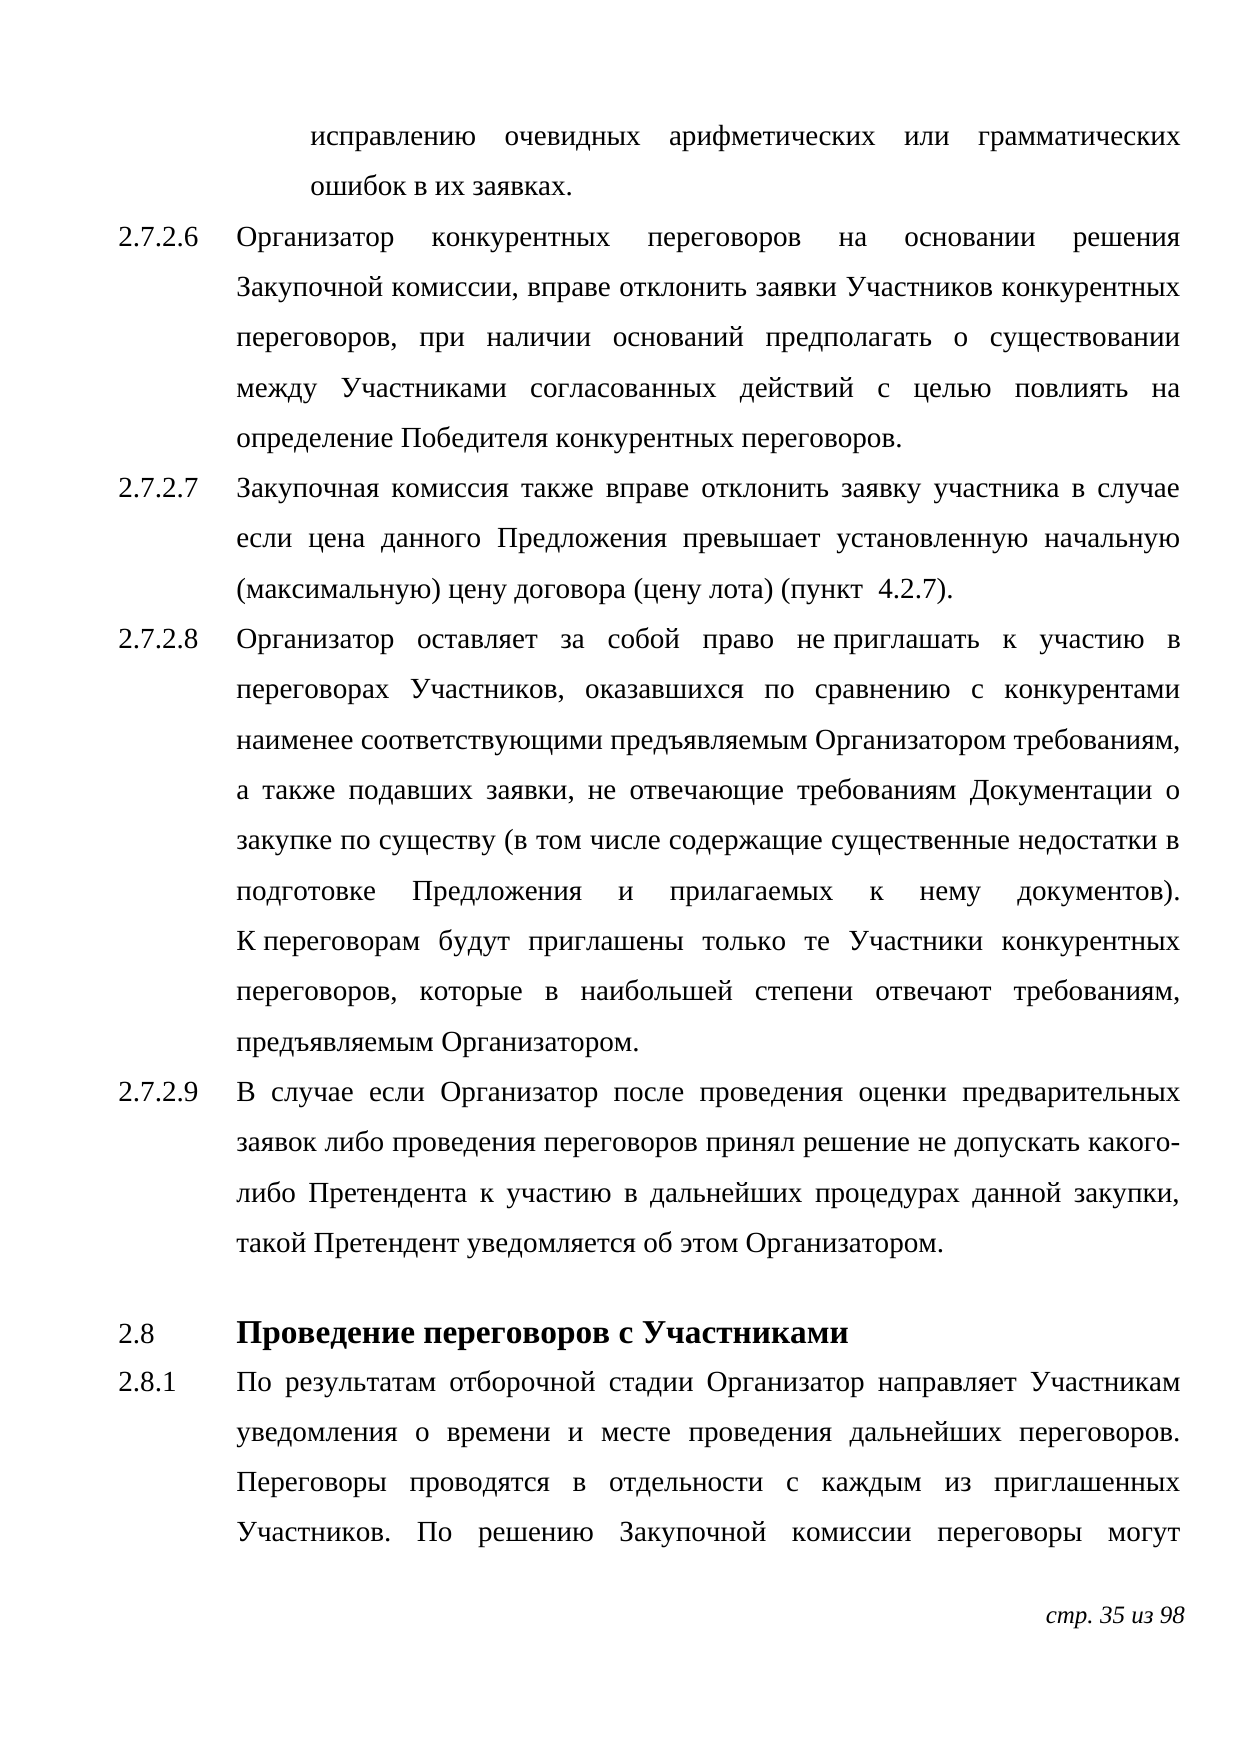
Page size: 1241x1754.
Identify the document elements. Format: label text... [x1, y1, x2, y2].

text Организатор конкурентных переговоров на основании решения Закупочной комиссии, вправе отклонить заявки Участников конкурентных переговоров, при наличии оснований предполагать о существовании между Участниками согласованных действий с целью повлиять на определение Победителя конкурентных переговоров. [118, 219, 1181, 453]
text Закупочная комиссия также вправе отклонить заявку участника в случае если цена данного Предложения превышает установленную начальную (максимальную) цену договора (цену лота) (пункт 4.2.7). [118, 470, 1181, 604]
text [118, 1364, 1181, 1548]
text В случае если Организатор после проведения оценки предварительных заявок либо проведения переговоров принял решение не допускать какого-либо Претендента к участию в дальнейших процедурах данной закупки, такой Претендент уведомляется об этом Организатором. [118, 1074, 1181, 1258]
subtitle Проведение переговоров с Участниками [118, 1313, 1181, 1351]
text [251, 118, 1181, 202]
text Организатор оставляет за собой право не приглашать к участию в переговорах Участников, оказавшихся по сравнению с конкурентами наименее соответствующими предъявляемым Организатором требованиям, а также подавших заявки, не отвечающие требованиям Документации о закупке по существу (в том числе содержащие существенные недостатки в подготовке Предложения и прилагаемых к нему документов). К переговорам будут приглашены только те Участники конкурентных переговоров, которые в наибольшей степени отвечают требованиям, предъявляемым Организатором. [118, 621, 1181, 1057]
